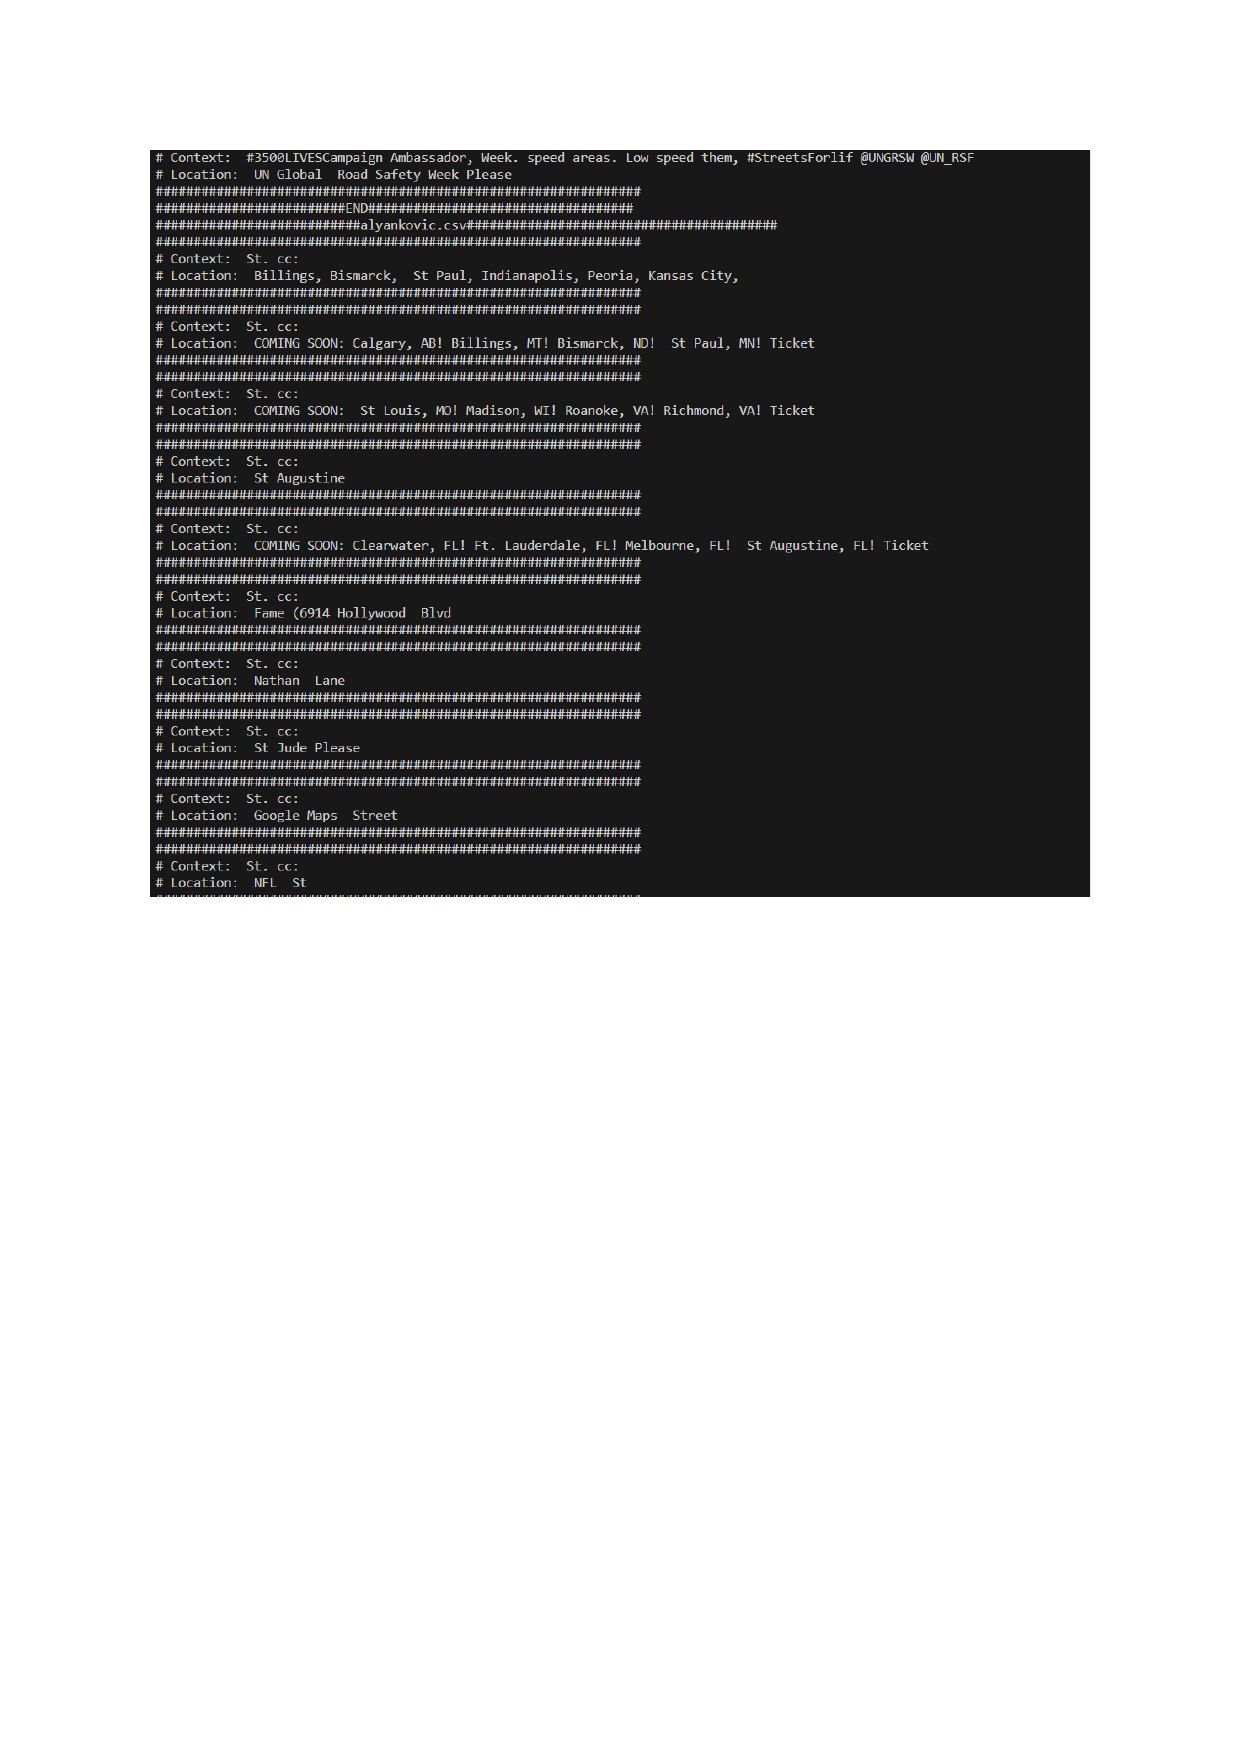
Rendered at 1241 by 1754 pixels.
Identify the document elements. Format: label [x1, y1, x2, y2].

picture [150, 150, 1091, 897]
